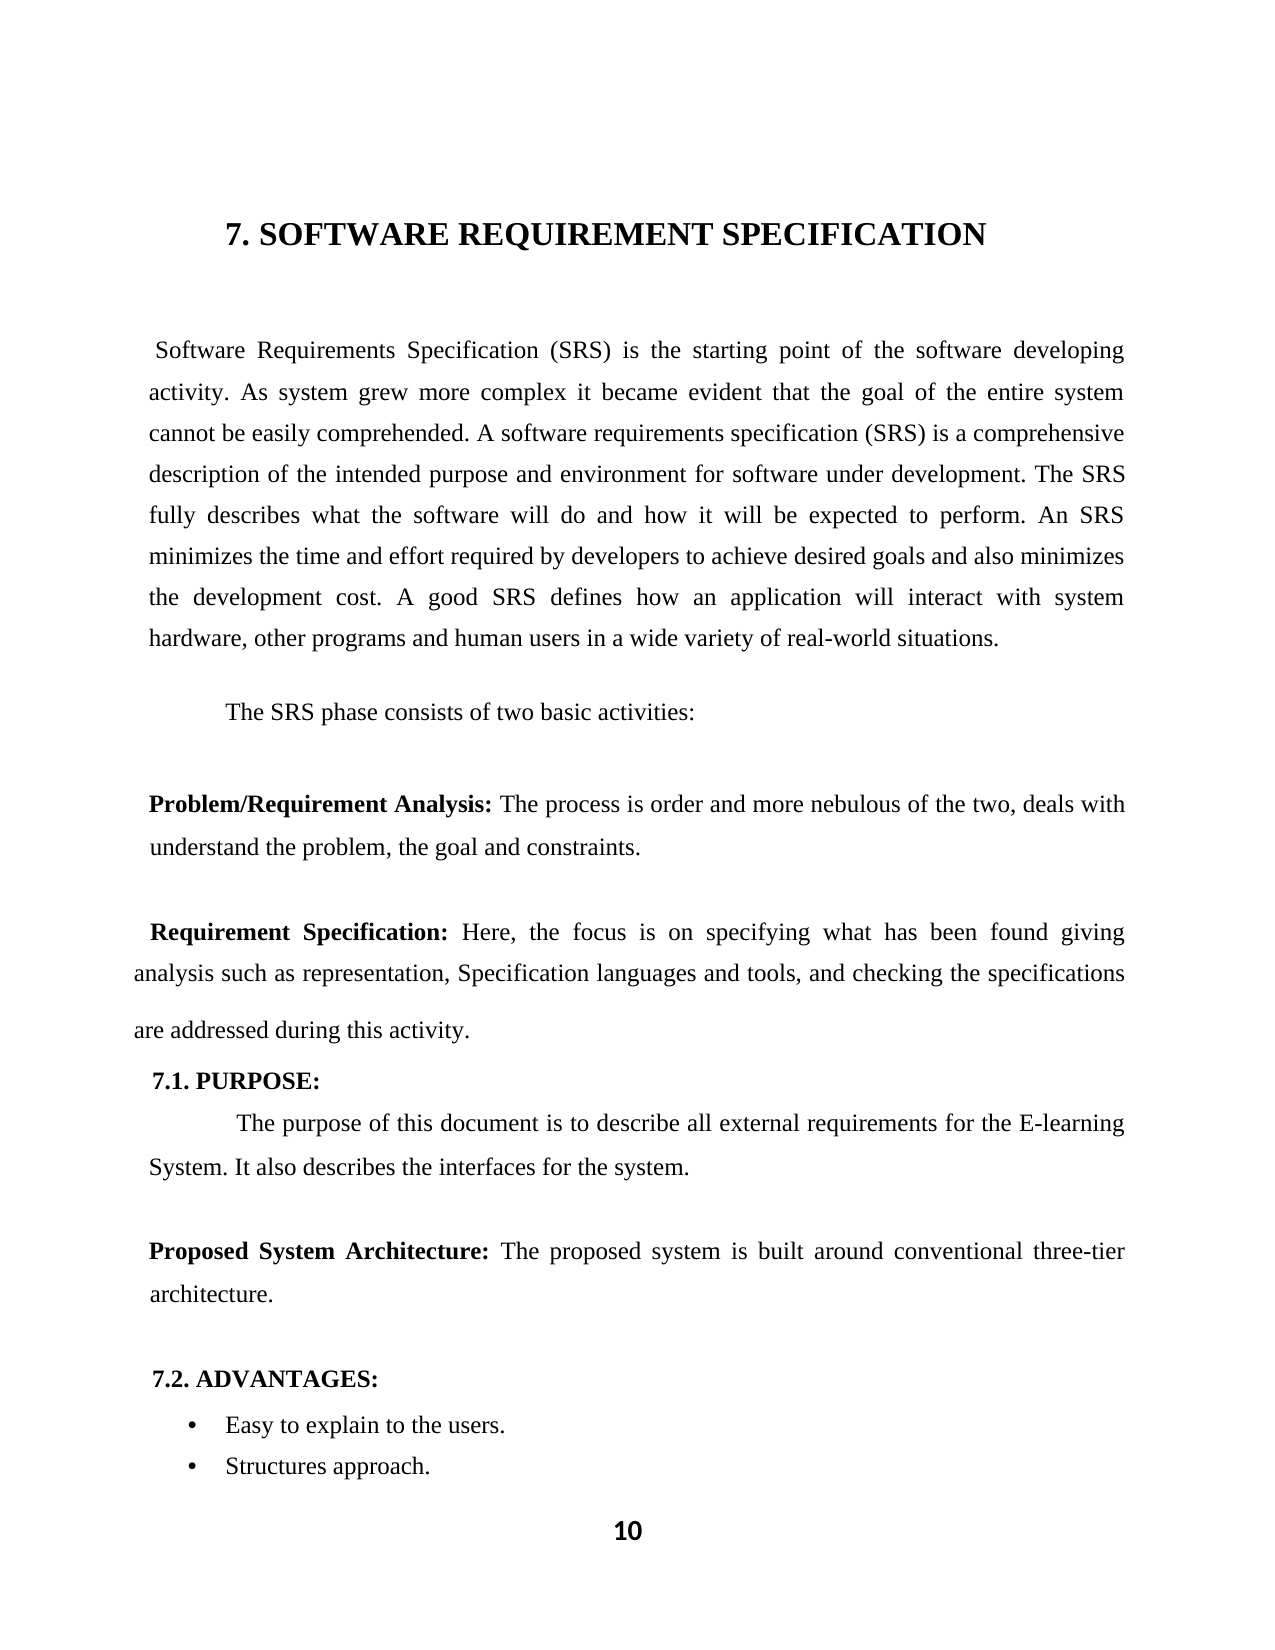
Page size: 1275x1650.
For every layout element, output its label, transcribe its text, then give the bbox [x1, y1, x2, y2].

text Proposed System Architecture: The proposed system is built around conventional three-tier architecture. [148, 1236, 1126, 1308]
list Easy to explain to the users. [188, 1410, 1126, 1439]
text Software Requirements Specification (SRS) is the starting point of the software developing activity. As system grew more complex it became evident that the goal of the entire system cannot be easily comprehended. A software requirements specification (SRS) is a comprehensive description of the intended purpose and environment for software under development. The SRS fully describes what the software will do and how it will be expected to perform. An SRS minimizes the time and effort required by developers to achieve desired goals and also minimizes the development cost. A good SRS defines how an application will interact with system hardware, other programs and human users in a wide variety of real-world situations. [148, 336, 1126, 652]
text The purpose of this document is to describe all external requirements for the E-learning System. It also describes the interfaces for the system. [148, 1108, 1126, 1180]
text 7.2. ADVANTAGES: [117, 1364, 1233, 1393]
text The SRS phase consists of two basic activities: [225, 697, 1126, 725]
text Requirement Specification: Here, the focus is on specifying what has been found giving analysis such as representation, Specification languages and tools, and checking the specifications are addressed during this activity. [133, 917, 1126, 1047]
text Problem/Requirement Analysis: The process is order and more nebulous of the two, deals with understand the problem, the goal and constraints. [148, 789, 1126, 861]
text 7.1. PURPOSE: [117, 1066, 1233, 1095]
subtitle 7. SOFTWARE REQUIREMENT SPECIFICATION [127, 214, 1084, 252]
list Structures approach. [188, 1451, 1126, 1480]
